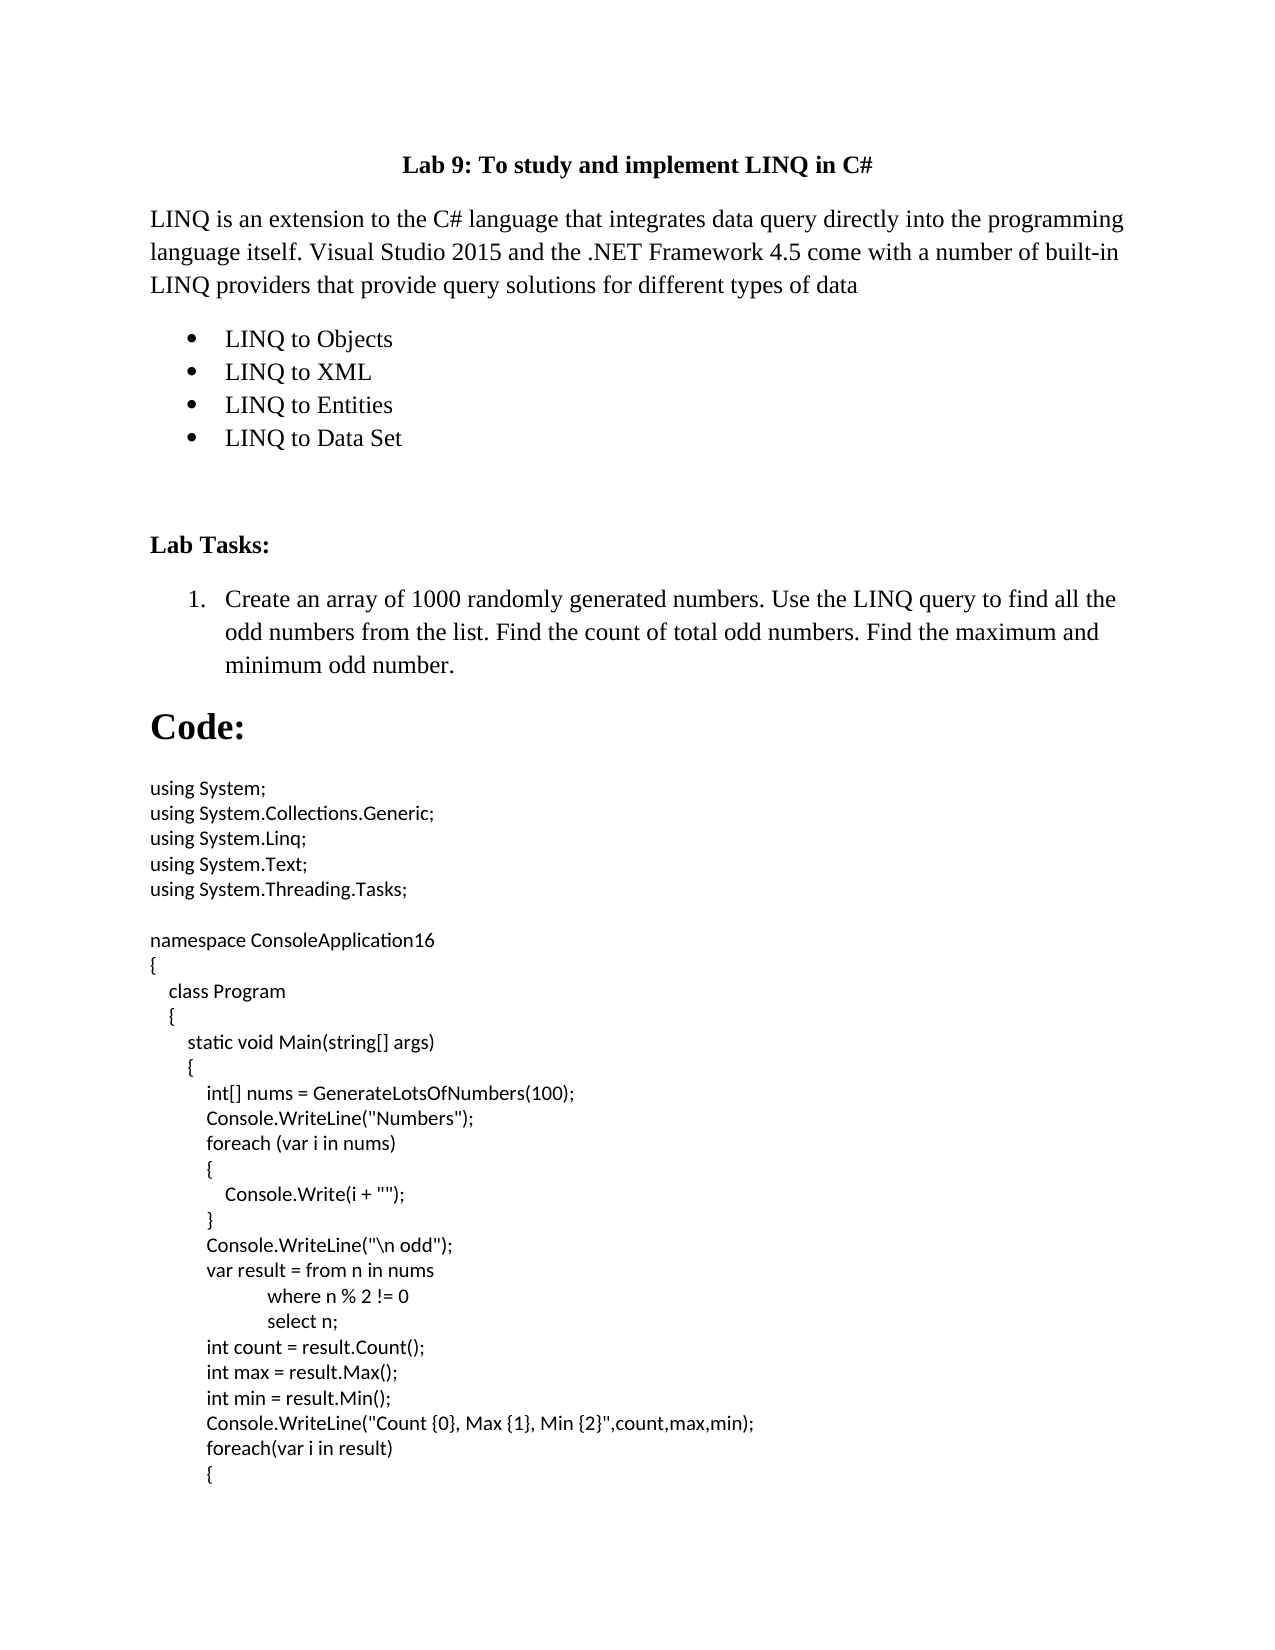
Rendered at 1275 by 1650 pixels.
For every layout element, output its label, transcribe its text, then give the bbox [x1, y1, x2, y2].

text Console.WriteLine("Count {0}, Max {1}, Min {2}",count,max,min); [150, 1410, 1125, 1436]
text static void Main(string[] args) [150, 1029, 1125, 1054]
text foreach(var i in result) [150, 1436, 1125, 1461]
text var result = from n in nums [150, 1258, 1125, 1283]
text Console.WriteLine("Numbers"); [150, 1105, 1125, 1131]
text class Program [150, 978, 1125, 1003]
text Console.WriteLine("\n odd"); [150, 1232, 1125, 1258]
text int max = result.Max(); [150, 1359, 1125, 1385]
text using System.Collections.Generic; [150, 800, 1125, 826]
list LINQ to Objects [187, 324, 1125, 352]
text using System.Linq; [150, 826, 1125, 851]
list LINQ to XML [187, 357, 1125, 386]
text where n % 2 != 0 [150, 1283, 1125, 1308]
text using System; [150, 775, 1125, 800]
text } [150, 1207, 1125, 1232]
text select n; [150, 1308, 1125, 1334]
list Create an array of 1000 randomly generated numbers. Use the LINQ query to find all the odd numbers from the list. Find the count of total odd numbers. Find the maximum and minimum odd number. [187, 584, 1125, 679]
text Code: [150, 704, 1125, 747]
text int count = result.Count(); [150, 1334, 1125, 1359]
text int[] nums = GenerateLotsOfNumbers(100); [150, 1080, 1125, 1105]
text namespace ConsoleApplication16 [150, 927, 1125, 953]
text Lab 9: To study and implement LINQ in C# [150, 150, 1125, 179]
text { [150, 1003, 1125, 1029]
text { [150, 1054, 1125, 1080]
text foreach (var i in nums) [150, 1131, 1125, 1156]
text int min = result.Min(); [150, 1385, 1125, 1410]
list LINQ to Entities [187, 390, 1125, 418]
text Console.Write(i + ""); [150, 1181, 1125, 1207]
text using System.Text; [150, 851, 1125, 876]
text Lab Tasks: [150, 531, 1125, 559]
text using System.Threading.Tasks; [150, 876, 1125, 902]
text LINQ is an extension to the C# language that integrates data query directly into the programming language itself. Visual Studio 2015 and the .NET Framework 4.5 come with a number of built-in LINQ providers that provide query solutions for different types of data [150, 204, 1125, 299]
text { [150, 1461, 1125, 1486]
text { [150, 953, 1125, 978]
text { [150, 1156, 1125, 1181]
list LINQ to Data Set [187, 423, 1125, 452]
